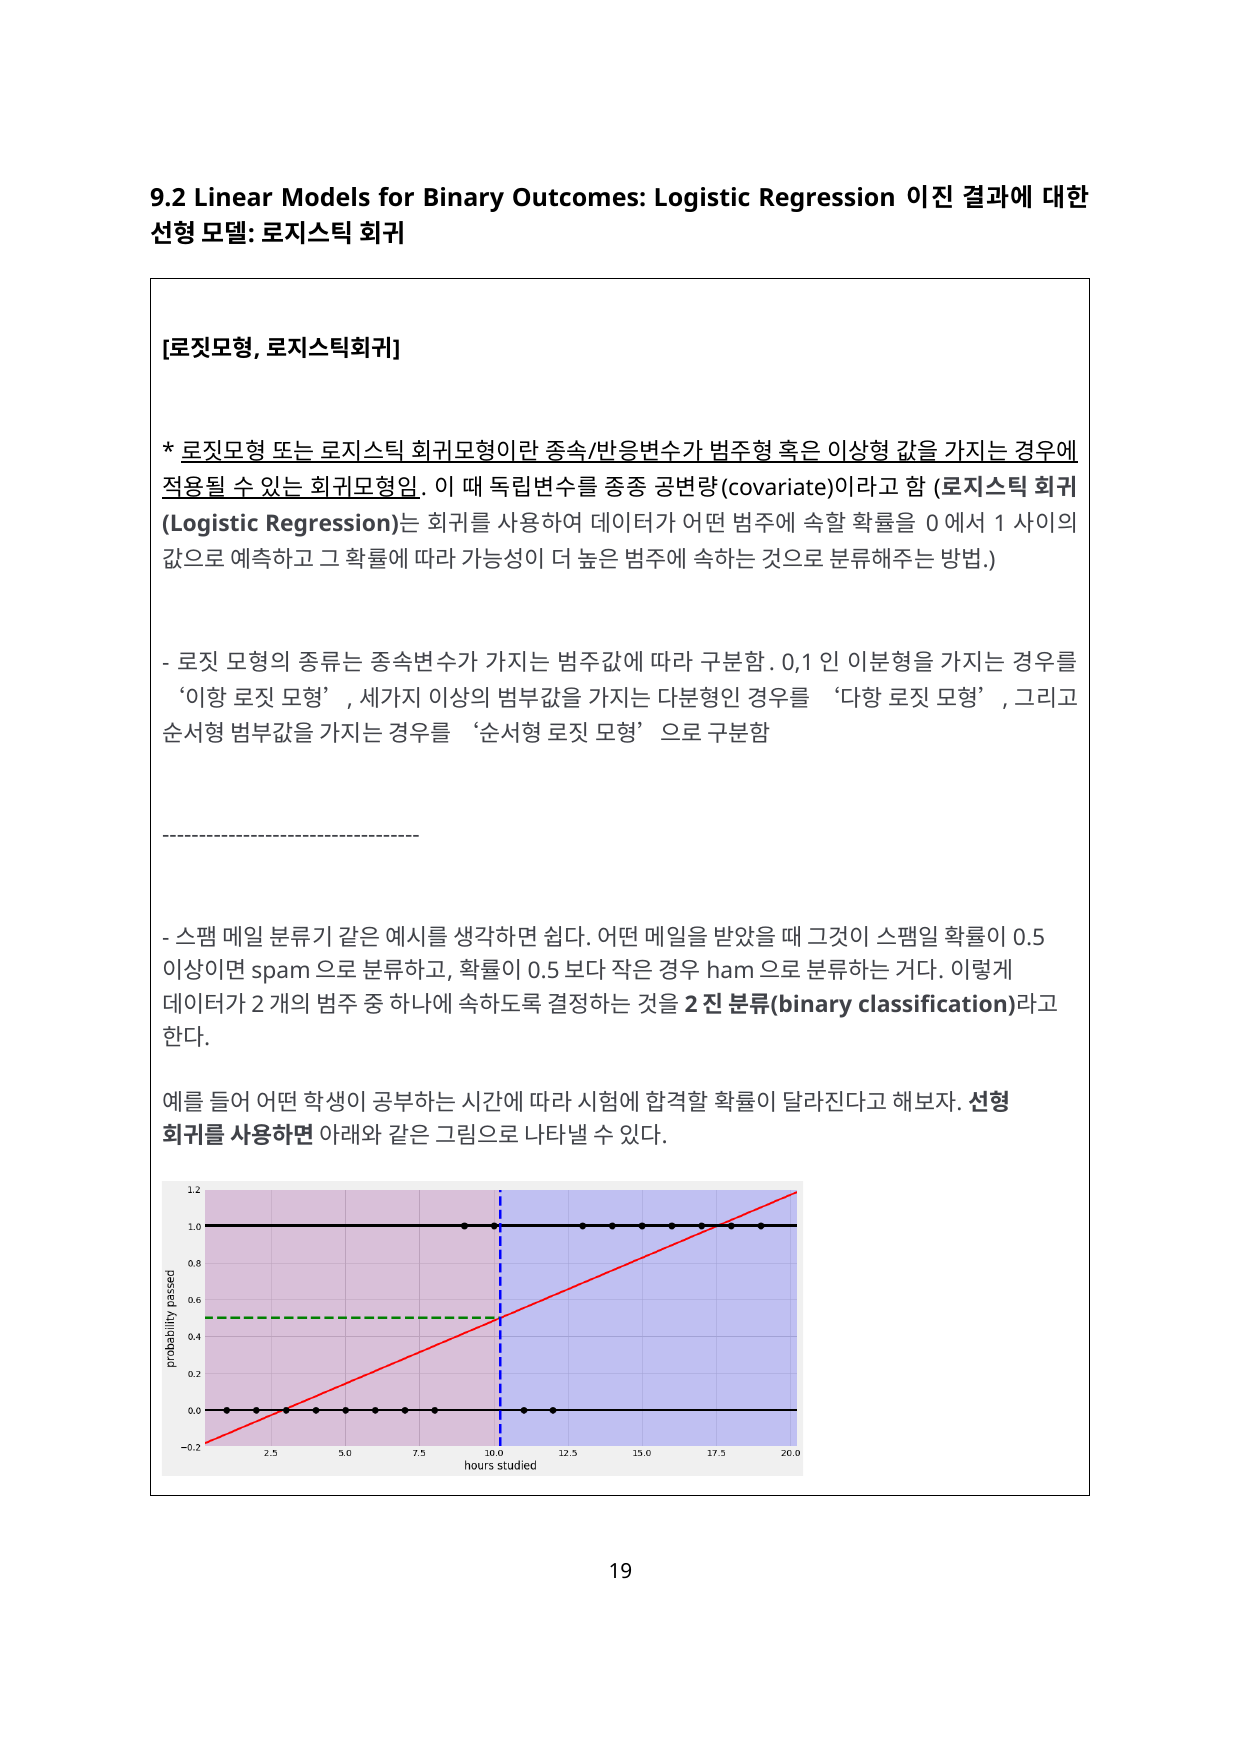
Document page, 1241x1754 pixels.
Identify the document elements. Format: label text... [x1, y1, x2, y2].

text 9.2 Linear Models for Binary Outcomes: Logistic Regression 이진 결과에 대한 선형 모델: 로지스틱 회귀 [150, 177, 1090, 250]
picture [161, 1181, 804, 1476]
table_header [151, 279, 1089, 1494]
